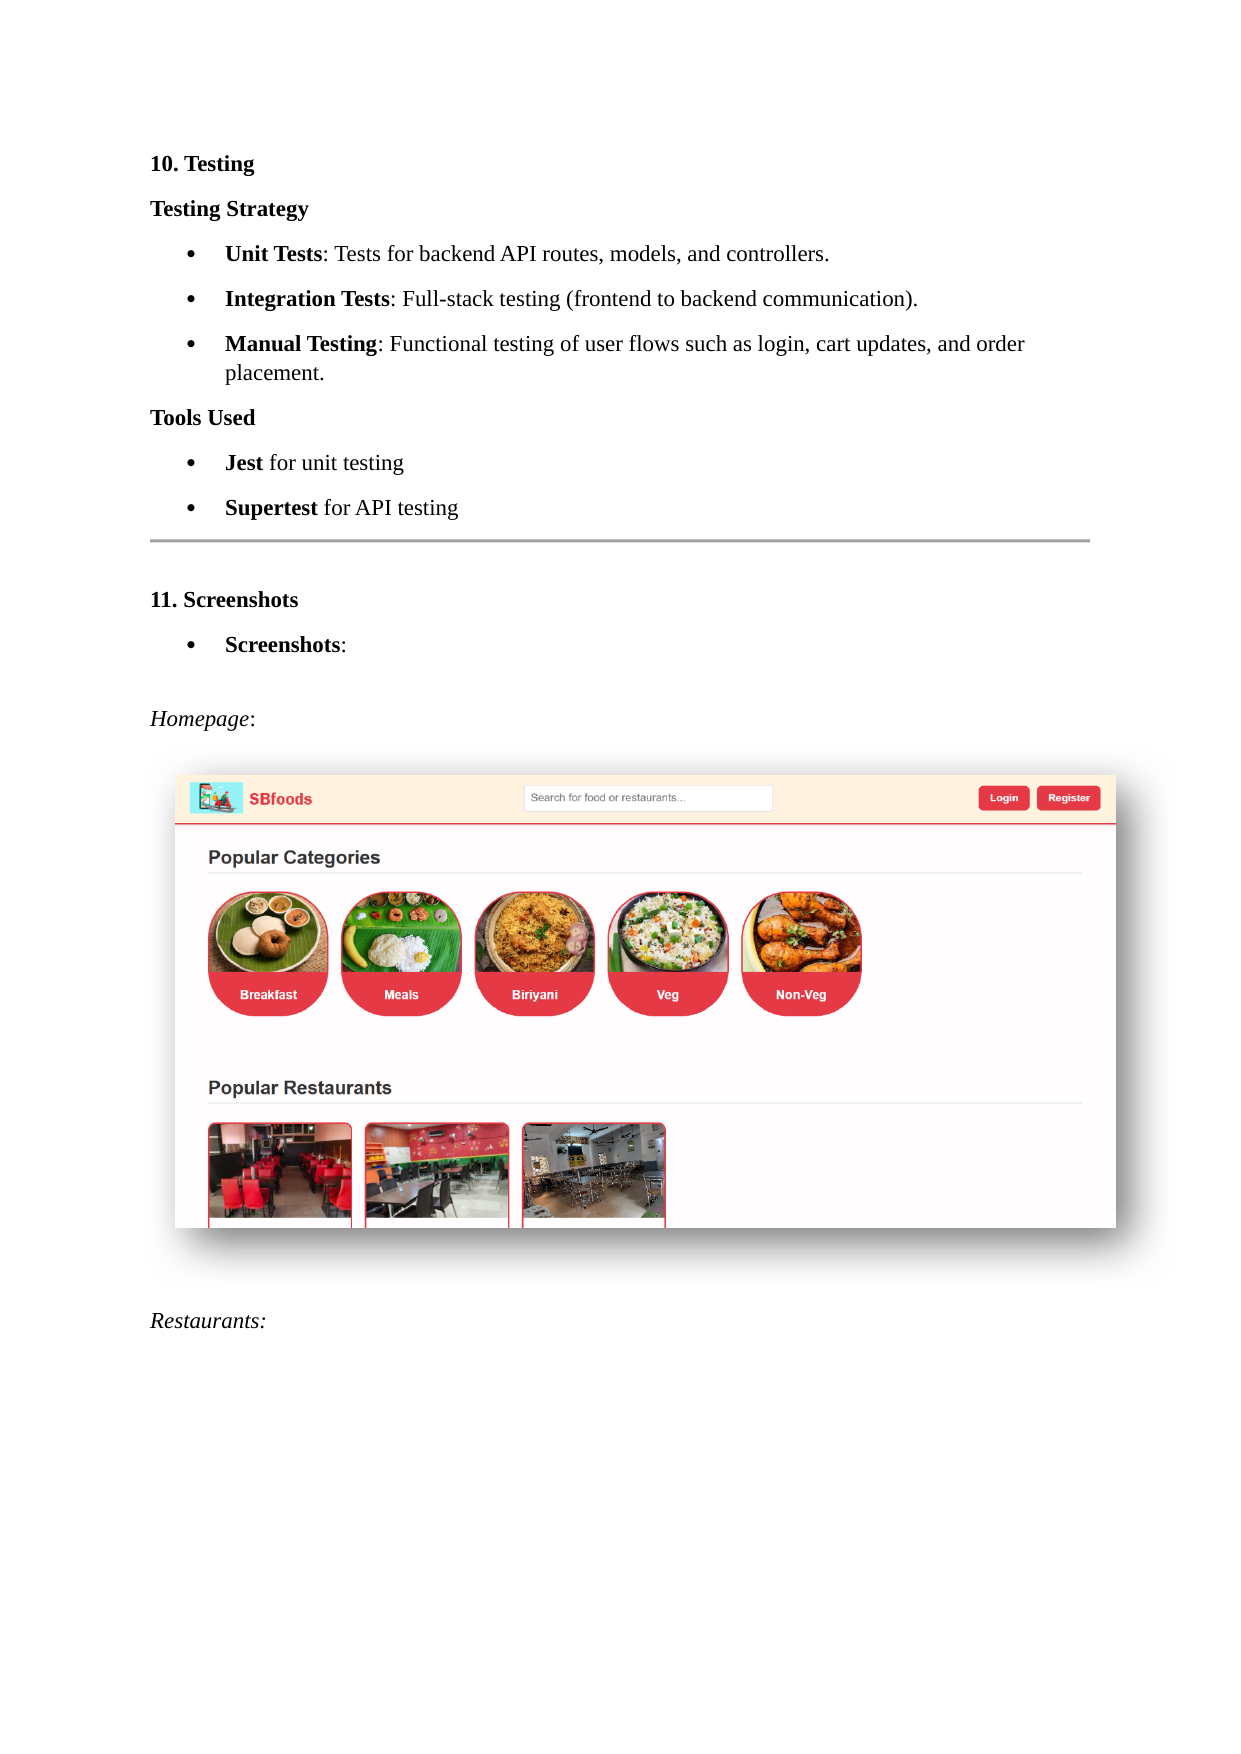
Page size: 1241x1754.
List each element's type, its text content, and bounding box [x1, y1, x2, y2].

text 11. Screenshots [150, 586, 1090, 612]
list Jest for unit testing [187, 449, 1090, 475]
list Unit Tests: Tests for backend API routes, models, and controllers. [187, 240, 1090, 267]
text Homepage: [150, 676, 1090, 731]
text Restaurants: [150, 1307, 1090, 1333]
text 10. Testing [150, 150, 1090, 176]
list Supertest for API testing [187, 494, 1090, 521]
list Manual Testing: Functional testing of user flows such as login, cart updates, and order placement. [187, 330, 1090, 385]
picture [175, 775, 1116, 1228]
text Testing Strategy [150, 195, 1090, 221]
list Integration Tests: Full-stack testing (frontend to backend communication). [187, 285, 1090, 312]
text Tools Used [150, 404, 1090, 430]
list Screenshots: [187, 631, 1090, 658]
